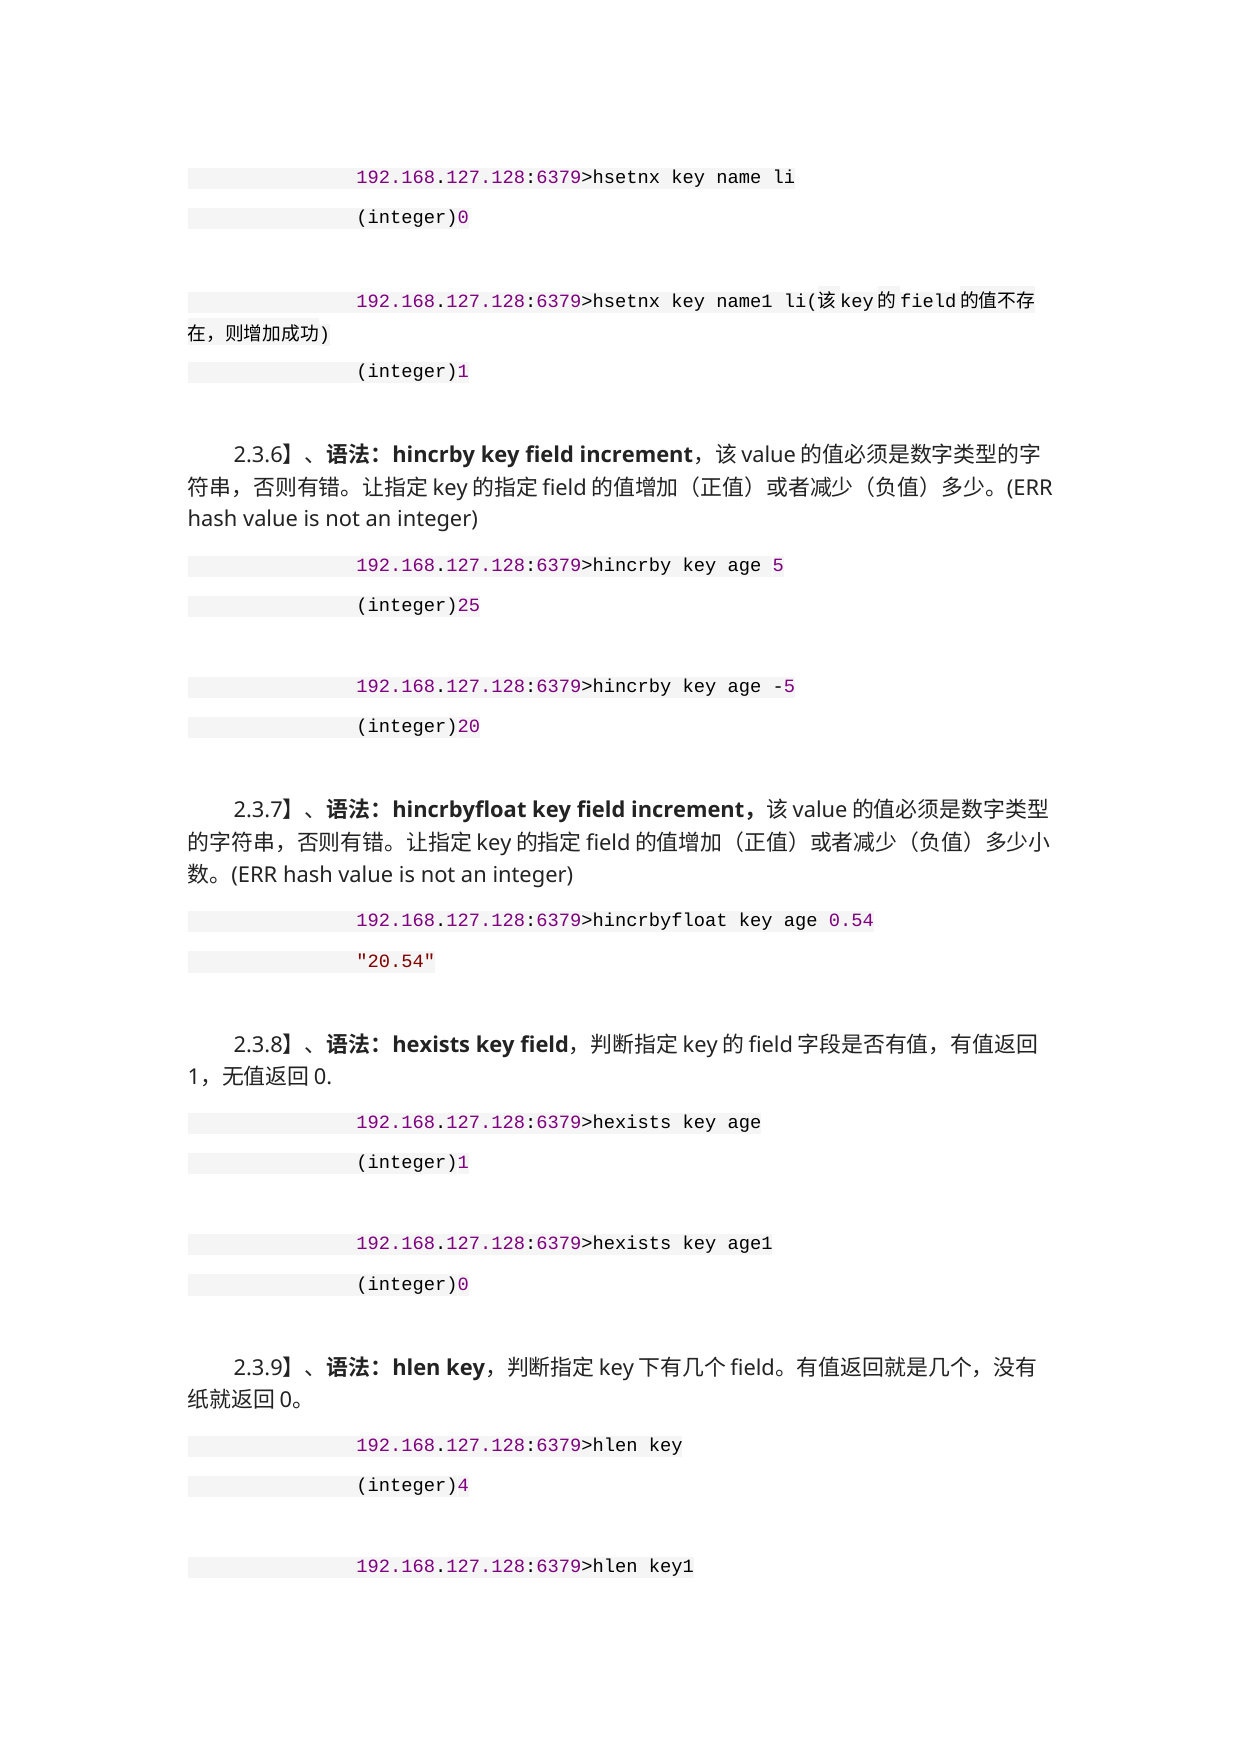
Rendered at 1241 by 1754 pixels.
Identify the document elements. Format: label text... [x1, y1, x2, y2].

text (integer)0 [187, 202, 1053, 235]
text 2.3.9】、语法：hlen key，判断指定key下有几个field。有值返回就是几个，没有纸就返回0。 [187, 1317, 1053, 1414]
text (integer)20 [187, 712, 1053, 744]
text 192.168.127.128:6379>hincrby key age 5 [187, 550, 1053, 582]
text 2.3.6】、语法：hincrby key field increment，该value的值必须是数字类型的字符串，否则有错。让指定key的指定field的值增加（正值）或者减少（负值）多少。(ERR hash value is not an integer) [187, 404, 1053, 534]
text (integer)4 [187, 1470, 1053, 1503]
text 192.168.127.128:6379>hlen key [187, 1430, 1053, 1462]
text (integer)1 [187, 1147, 1053, 1180]
text (integer)1 [187, 356, 1053, 389]
text 192.168.127.128:6379>hsetnx key name li [187, 162, 1053, 194]
text 192.168.127.128:6379>hsetnx key name1 li(该key的field的值不存在，则增加成功) [187, 283, 1053, 348]
text 2.3.7】、语法：hincrbyfloat key field increment，该value的值必须是数字类型的字符串，否则有错。让指定key的指定field的值增加（正值）或者减少（负值）多少小数。(ERR hash value is not an integer) [187, 760, 1053, 890]
text 192.168.127.128:6379>hexists key age [187, 1107, 1053, 1139]
text 192.168.127.128:6379>hincrby key age -5 [187, 671, 1053, 704]
text (integer)0 [187, 1269, 1053, 1301]
text "20.54" [187, 946, 1053, 978]
text (integer)25 [187, 590, 1053, 623]
text 192.168.127.128:6379>hlen key1 [187, 1551, 1053, 1584]
text 192.168.127.128:6379>hexists key age1 [187, 1228, 1053, 1261]
text 2.3.8】、语法：hexists key field，判断指定key的field字段是否有值，有值返回1，无值返回0. [187, 994, 1053, 1091]
text 192.168.127.128:6379>hincrbyfloat key age 0.54 [187, 905, 1053, 938]
